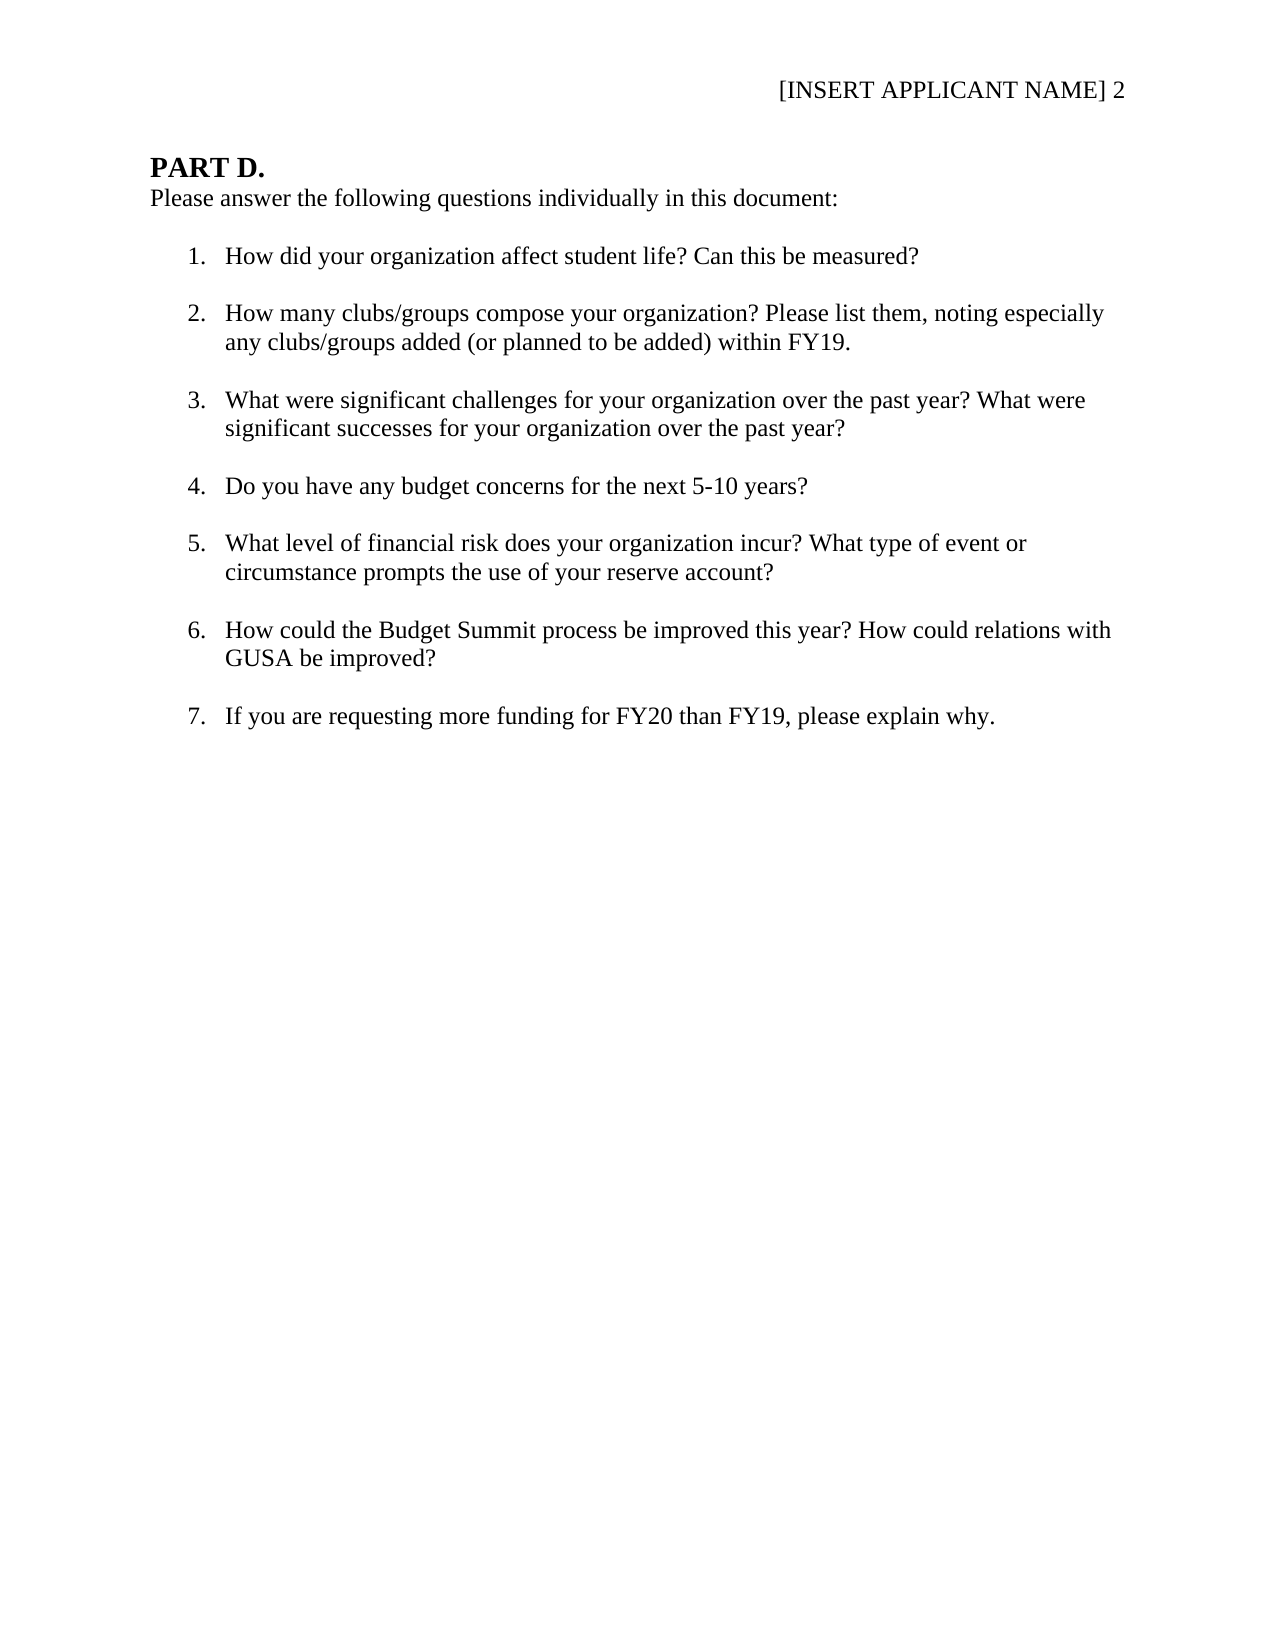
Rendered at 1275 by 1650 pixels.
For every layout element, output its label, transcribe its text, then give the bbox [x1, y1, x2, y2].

list What were significant challenges for your organization over the past year? What were significant successes for your organization over the past year? [187, 385, 1125, 442]
list How could the Budget Summit process be improved this year? How could relations with GUSA be improved? [187, 615, 1125, 672]
text PART D. [150, 150, 1125, 183]
list Do you have any budget concerns for the next 5-10 years? [187, 471, 1125, 500]
list If you are requesting more funding for FY20 than FY19, please explain why. [187, 701, 1125, 730]
text Please answer the following questions individually in this document: [150, 183, 1125, 212]
list How many clubs/groups compose your organization? Please list them, noting especially any clubs/groups added (or planned to be added) within FY19. [187, 298, 1125, 356]
list What level of financial risk does your organization incur? What type of event or circumstance prompts the use of your reserve account? [187, 528, 1125, 586]
list How did your organization affect student life? Can this be measured? [187, 241, 1125, 270]
